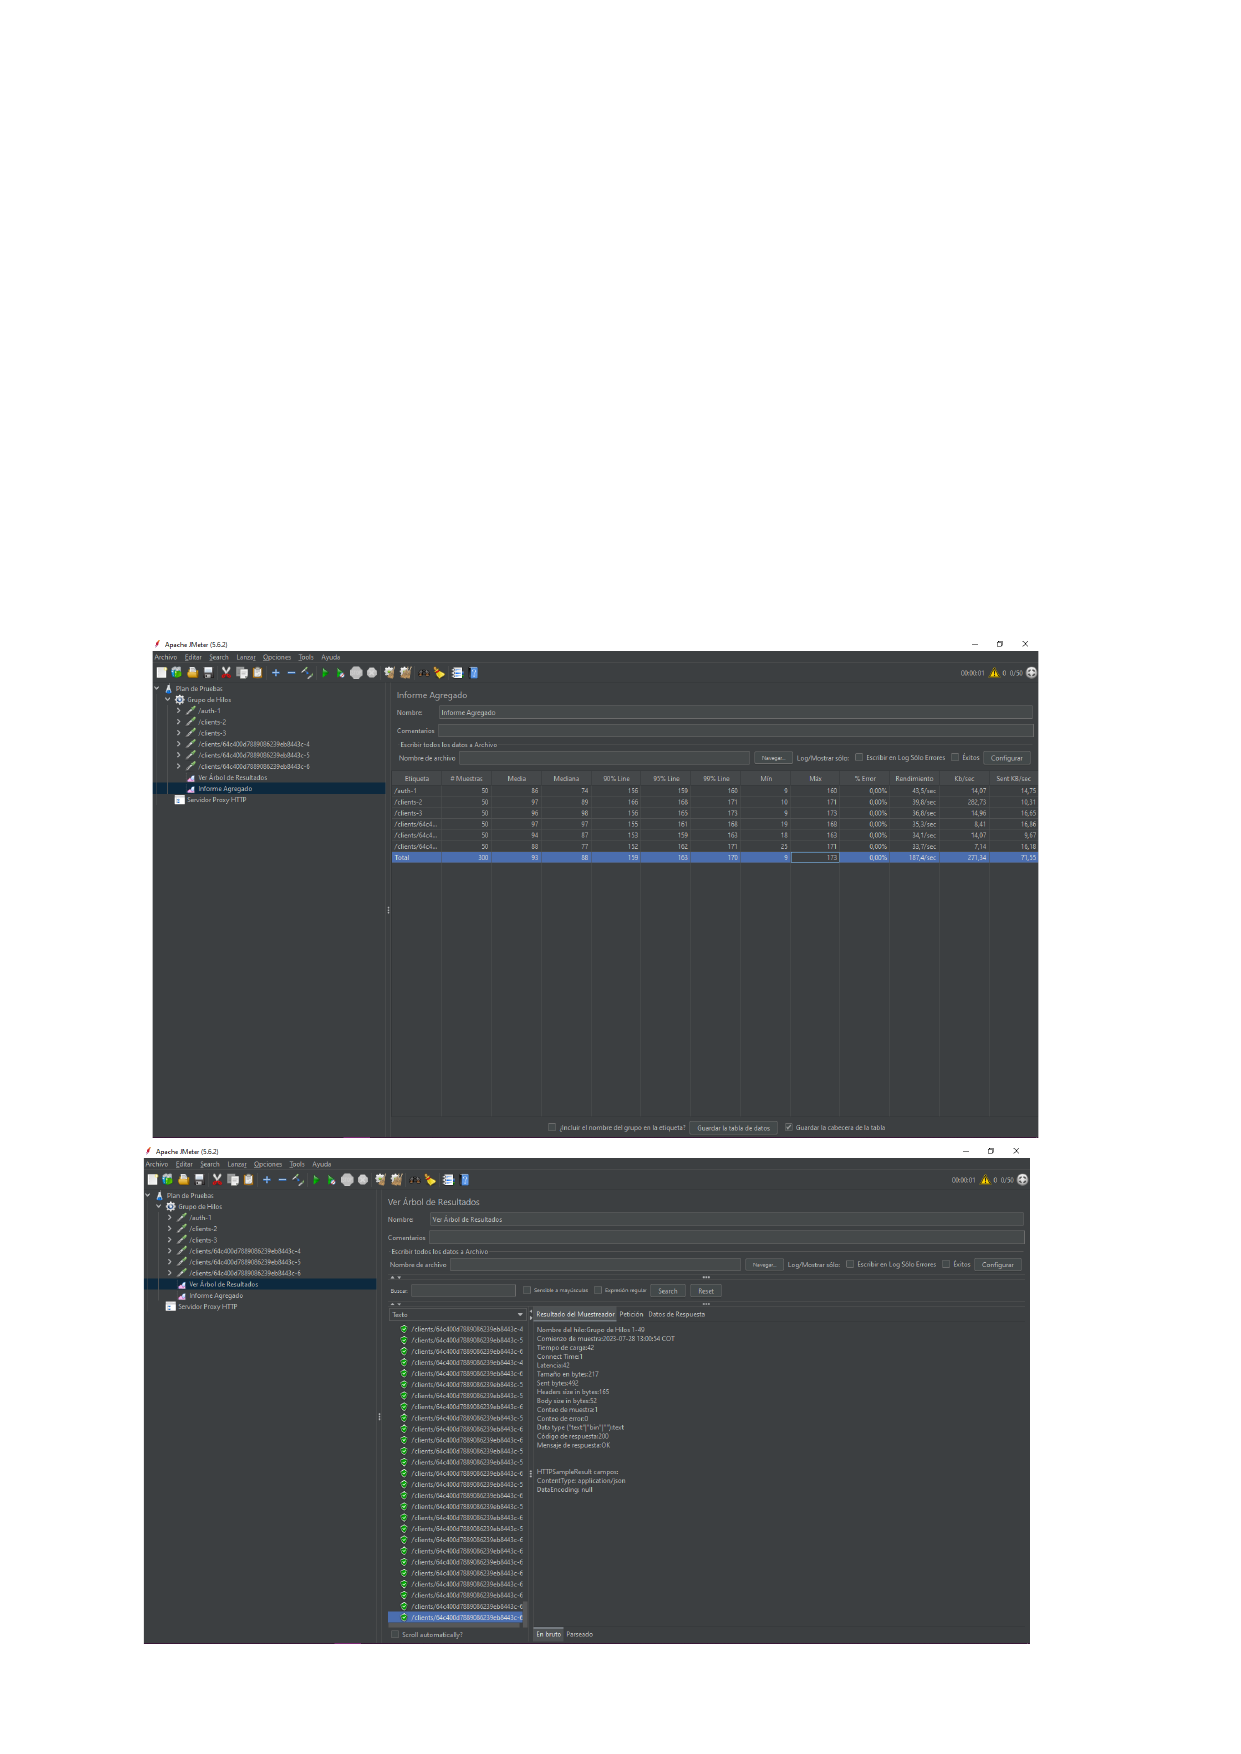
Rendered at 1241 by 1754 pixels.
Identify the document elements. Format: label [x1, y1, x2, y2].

picture [152, 638, 1039, 1138]
picture [143, 1145, 1030, 1644]
